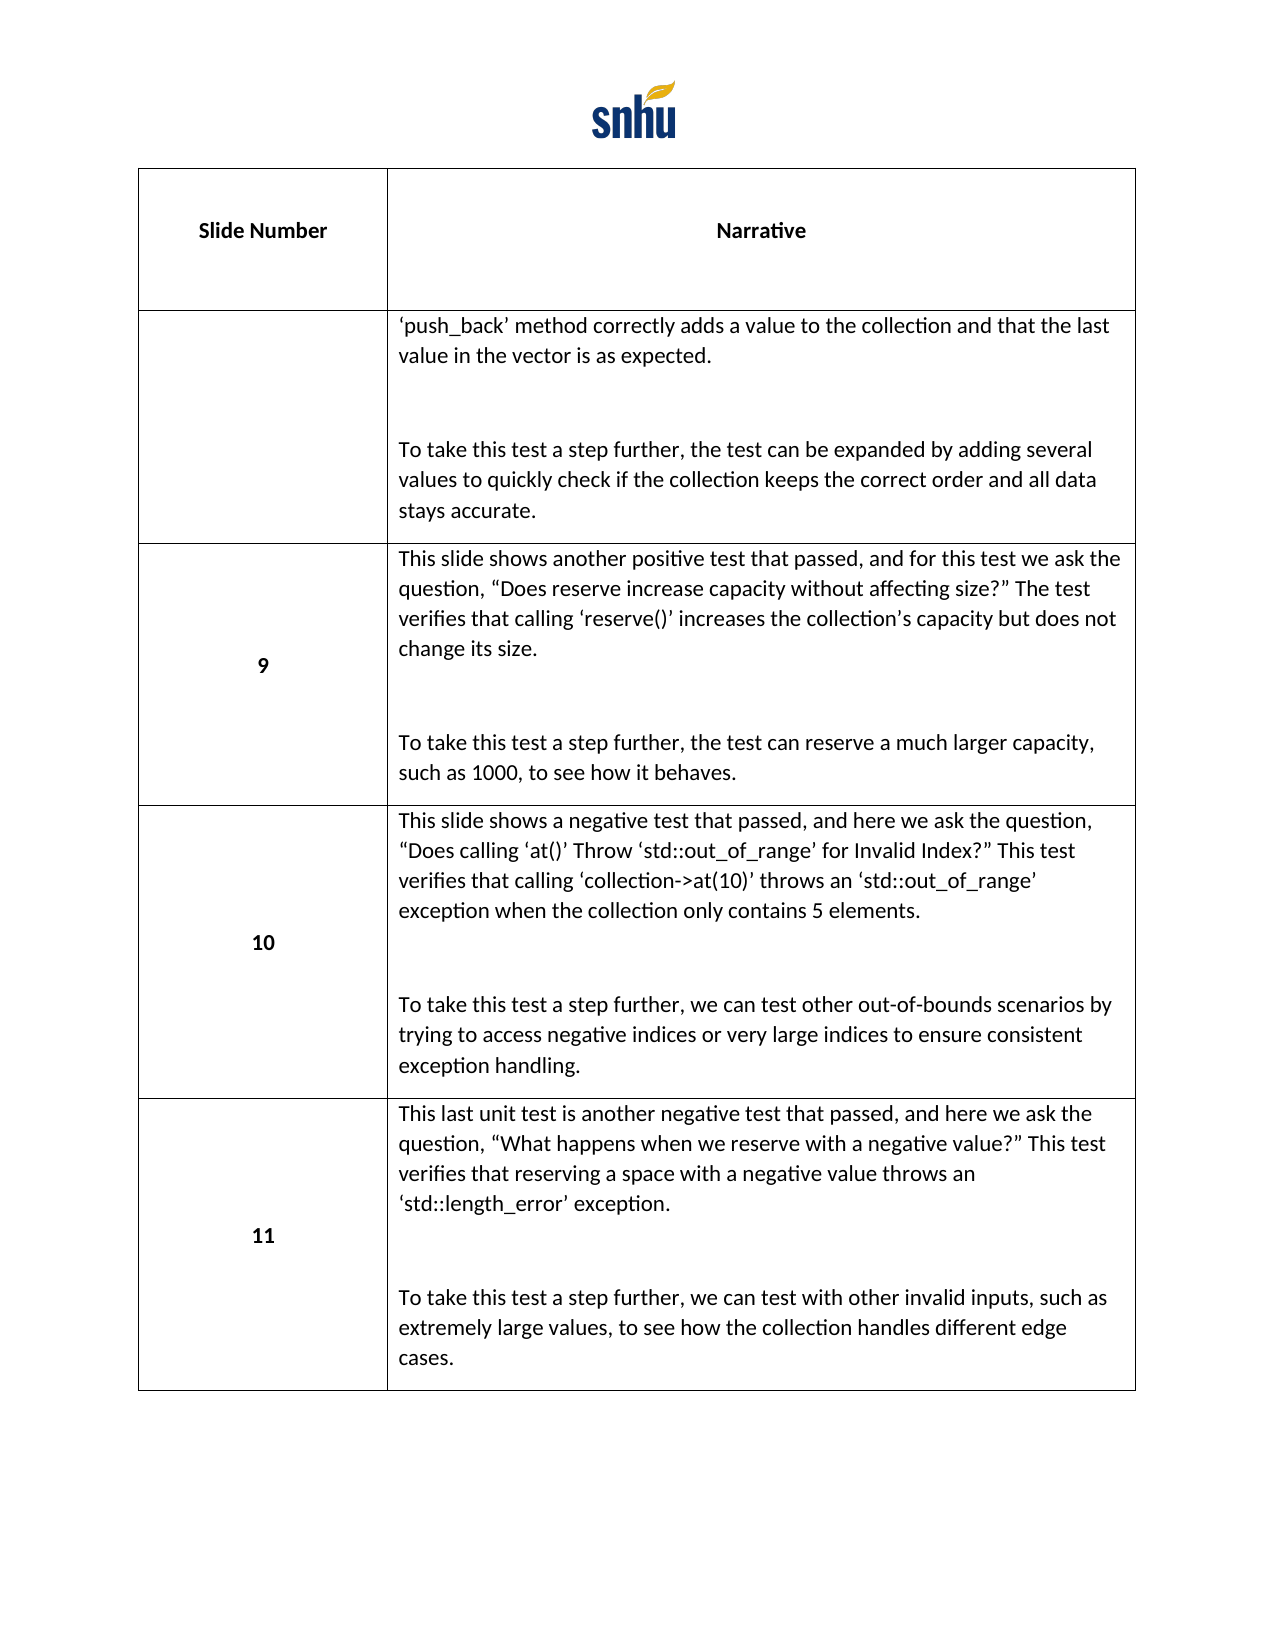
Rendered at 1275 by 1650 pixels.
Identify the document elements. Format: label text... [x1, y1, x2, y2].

table_cell This slide shows a negative test that passed, and here we ask the question, “Does calling ‘at()’ Throw ‘std::out_of_range’ for Invalid Index?” This test verifies that calling ‘collection->at(10)’ throws an ‘std::out_of_range’ exception when the collection only contains 5 elements. To take this test a step further, we can test other out-of-bounds scenarios by trying to access negative indices or very large indices to ensure consistent exception handling. [388, 806, 1135, 1098]
table_cell 8 [139, 311, 387, 543]
table_cell 9 [139, 544, 387, 805]
picture [573, 75, 702, 147]
table_header Slide Number [139, 169, 387, 310]
table_cell This last unit test is another negative test that passed, and here we ask the question, “What happens when we reserve with a negative value?” This test verifies that reserving a space with a negative value throws an ‘std::length_error’ exception. To take this test a step further, we can test with other invalid inputs, such as extremely large values, to see how the collection handles different edge cases. [388, 1099, 1135, 1390]
table_cell 10 [139, 806, 387, 1098]
table_cell 11 [139, 1099, 387, 1390]
table_header Narrative [388, 169, 1135, 310]
table_cell This slide shows another positive test that passed, and for this test we ask the question, “Does reserve increase capacity without affecting size?” The test verifies that calling ‘reserve()’ increases the collection’s capacity but does not change its size. To take this test a step further, the test can reserve a much larger capacity, such as 1000, to see how it behaves. [388, 544, 1135, 805]
